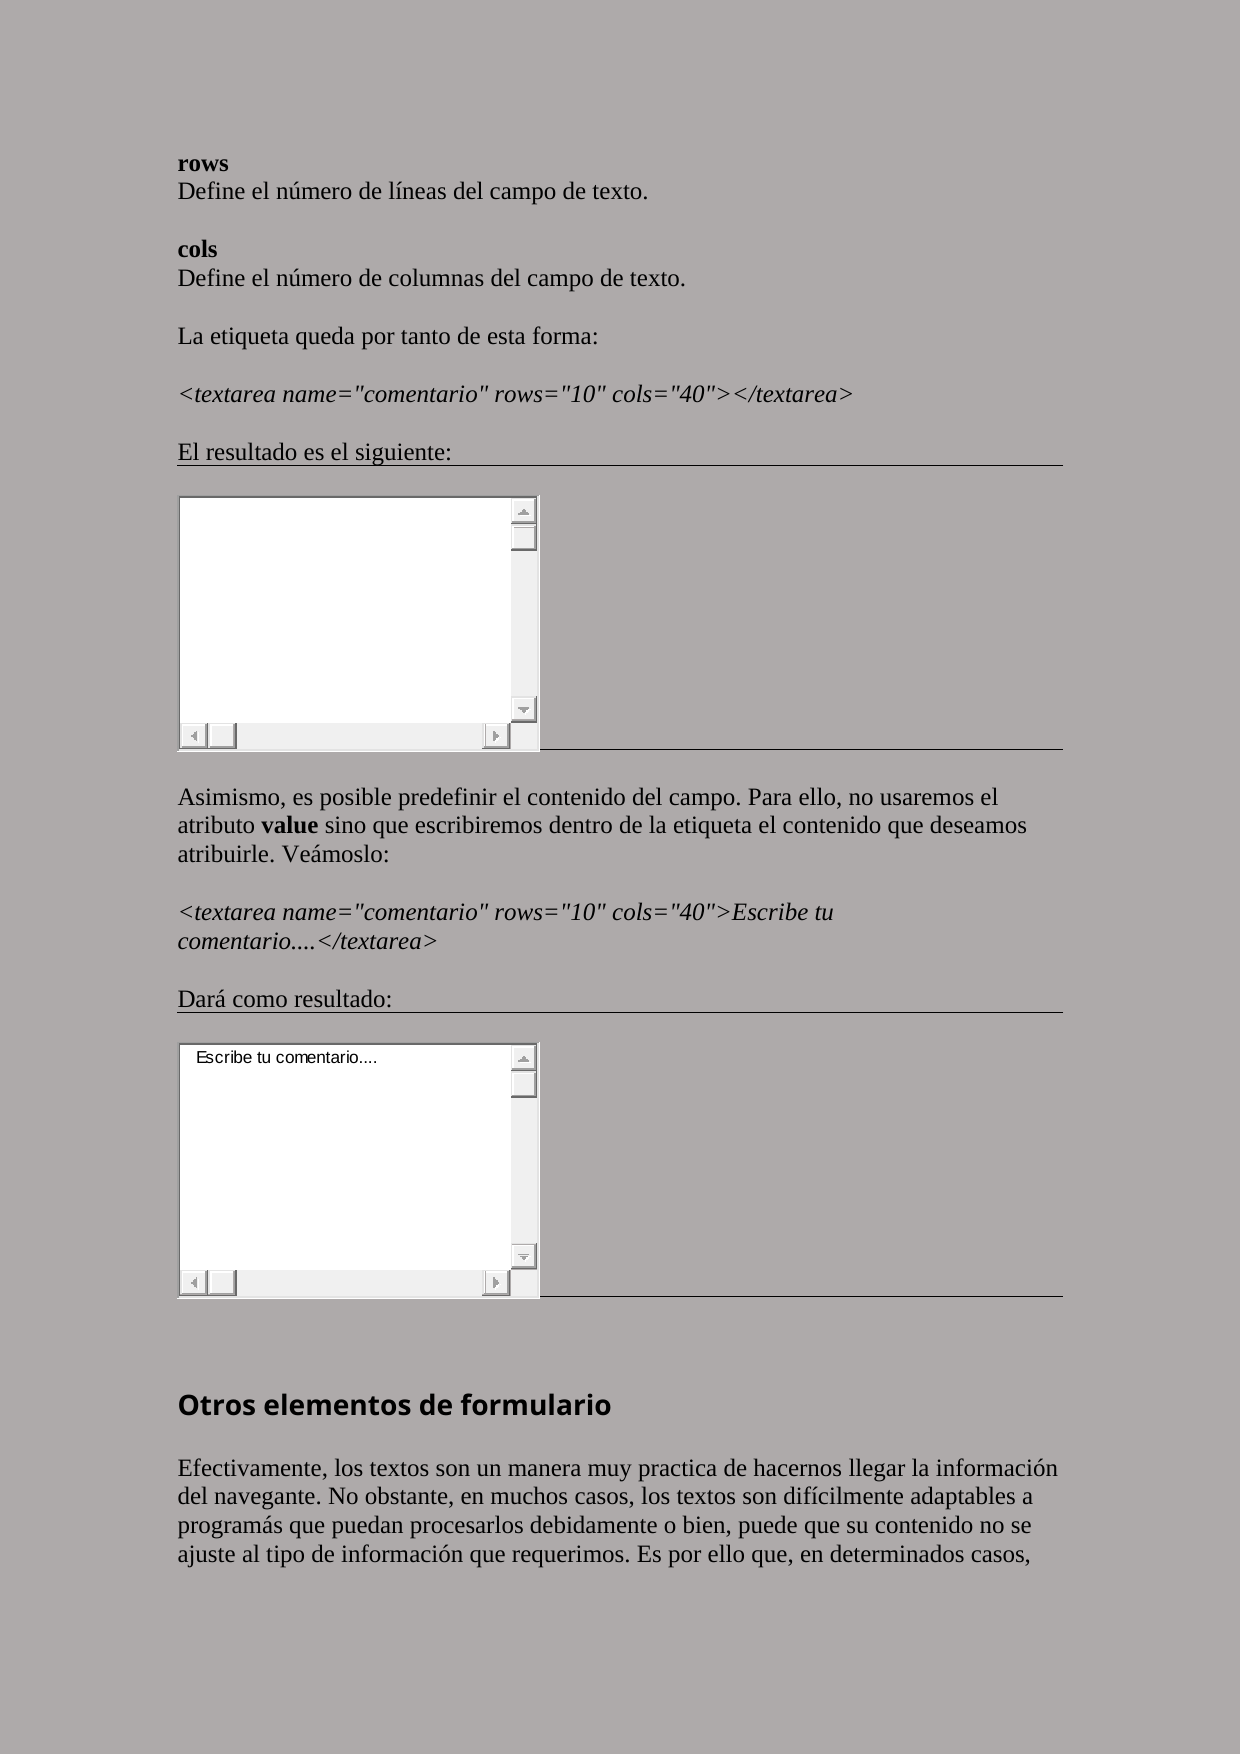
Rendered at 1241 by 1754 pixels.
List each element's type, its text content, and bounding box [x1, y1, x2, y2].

text <textarea name="comentario" rows="10" cols="40">Escribe tu comentario....</textarea> [177, 897, 1063, 954]
text Dará como resultado: [177, 984, 1063, 1012]
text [177, 1299, 1063, 1568]
text La etiqueta queda por tanto de esta forma: [177, 321, 1063, 350]
text El resultado es el siguiente: [177, 437, 1063, 465]
text cols Define el número de columnas del campo de texto. [177, 234, 1063, 292]
text <textarea name="comentario" rows="10" cols="40"></textarea> [177, 379, 1063, 408]
text Asimismo, es posible predefinir el contenido del campo. Para ello, no usaremos el atributo value sino que escribiremos dentro de la etiqueta el contenido que deseamos atribuirle. Veámoslo: [177, 782, 1063, 868]
text rows Define el número de líneas del campo de texto. [177, 148, 1063, 205]
